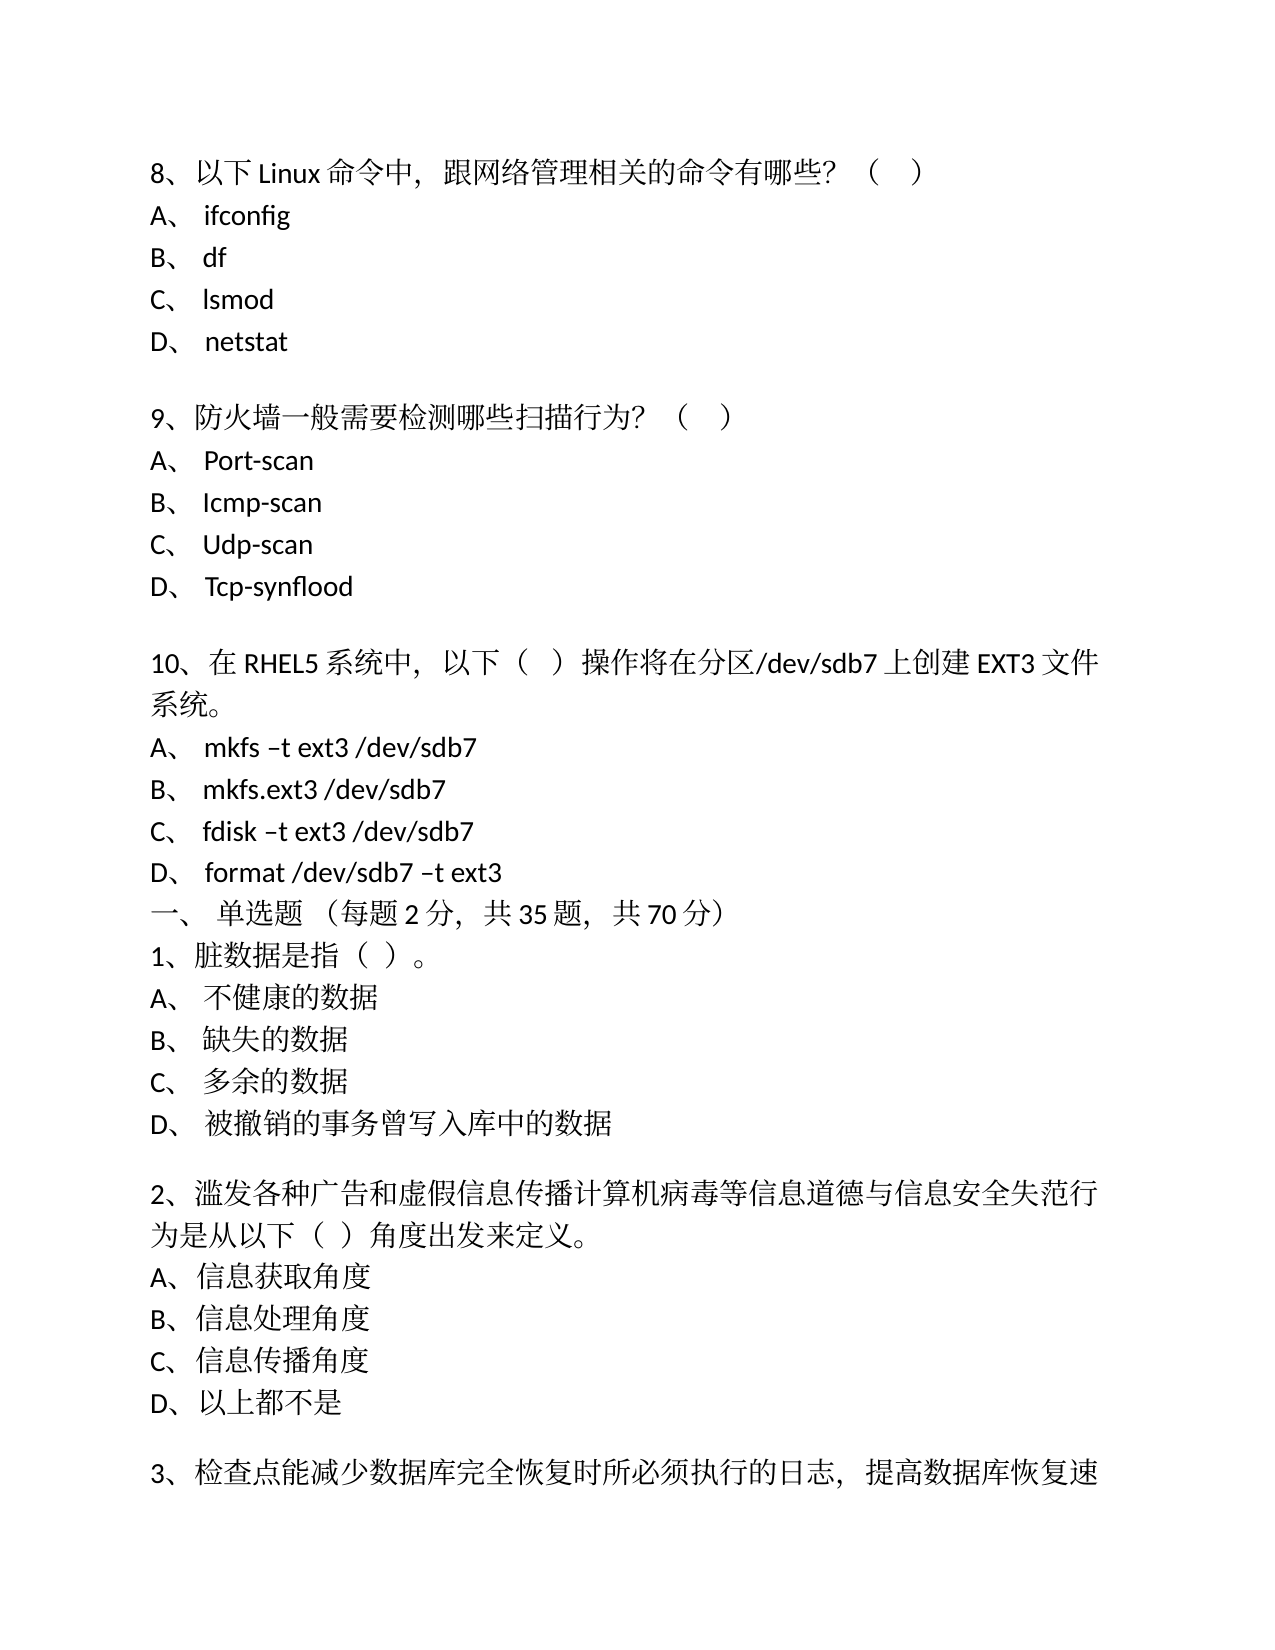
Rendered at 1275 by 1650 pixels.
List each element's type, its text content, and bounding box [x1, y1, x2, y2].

text C、 fdisk –t ext3 /dev/sdb7 [150, 807, 1125, 849]
text D、 被撤销的事务曾写入库中的数据 [150, 1101, 1125, 1142]
text 8、以下Linux命令中，跟网络管理相关的命令有哪些？（ ） [150, 150, 1125, 192]
text 一、 单选题 （每题2分，共35题，共70分） [150, 891, 1125, 933]
text D、 Tcp-synflood [150, 562, 1125, 604]
text D、 format /dev/sdb7 –t ext3 [150, 849, 1125, 891]
text A、 mkfs –t ext3 /dev/sdb7 [150, 724, 1125, 766]
text B、 df [150, 234, 1125, 276]
text B、 缺失的数据 [150, 1017, 1125, 1059]
text A、 不健康的数据 [150, 975, 1125, 1017]
text A、信息获取角度 [150, 1254, 1125, 1296]
text 1、脏数据是指（ ）。 [150, 933, 1125, 975]
text A、 ifconfig [150, 192, 1125, 234]
text C、 Udp-scan [150, 521, 1125, 562]
text B、 mkfs.ext3 /dev/sdb7 [150, 766, 1125, 807]
text B、 Icmp-scan [150, 479, 1125, 521]
text A、 Port-scan [150, 437, 1125, 479]
text D、 netstat [150, 317, 1125, 359]
text C、信息传播角度 [150, 1338, 1125, 1380]
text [150, 1450, 1125, 1492]
text 10、在RHEL5系统中，以下（ ）操作将在分区/dev/sdb7上创建EXT3文件系统。 [150, 640, 1125, 724]
text C、 lsmod [150, 276, 1125, 317]
text 9、防火墙一般需要检测哪些扫描行为？（ ） [150, 395, 1125, 437]
text B、信息处理角度 [150, 1296, 1125, 1338]
text C、 多余的数据 [150, 1059, 1125, 1101]
text D、以上都不是 [150, 1380, 1125, 1422]
text 2、滥发各种广告和虚假信息传播计算机病毒等信息道德与信息安全失范行为是从以下（ ）角度出发来定义。 [150, 1171, 1125, 1254]
